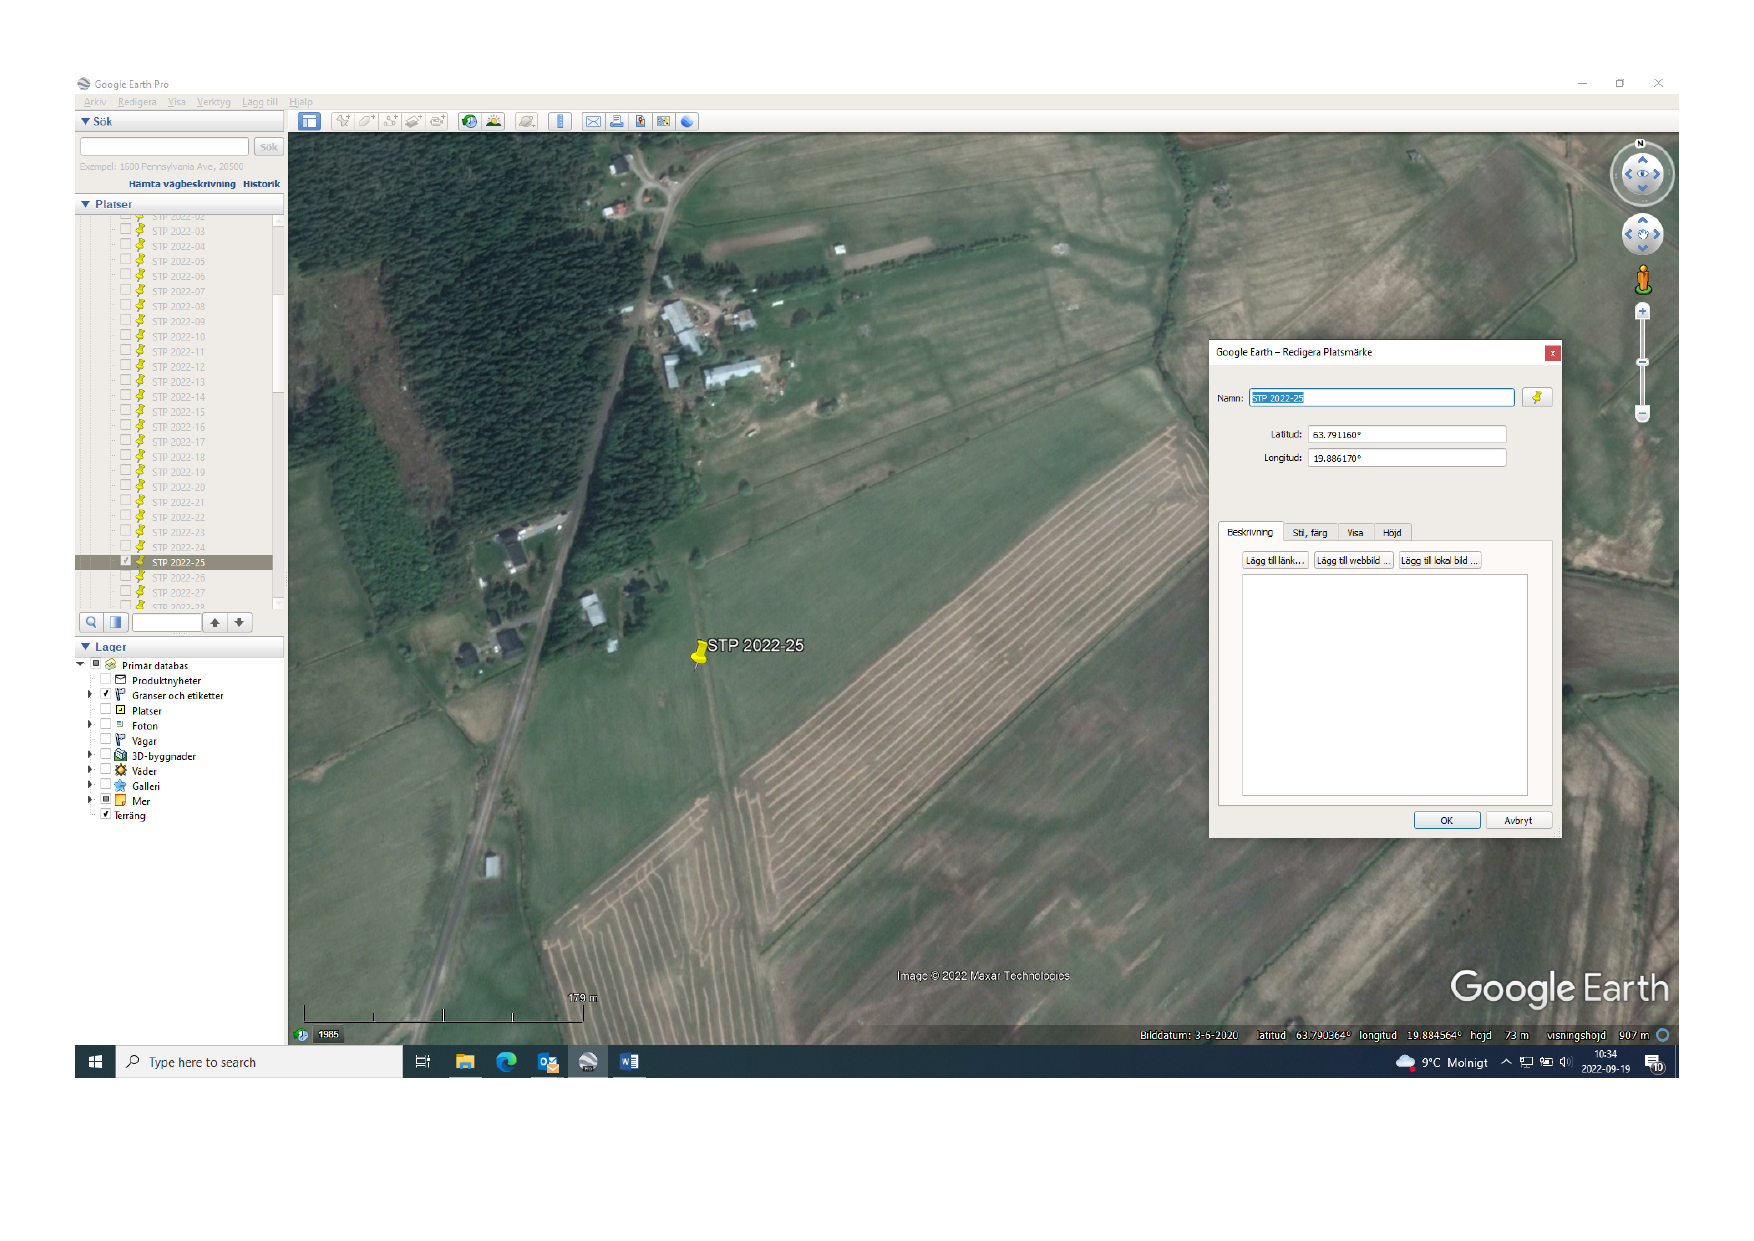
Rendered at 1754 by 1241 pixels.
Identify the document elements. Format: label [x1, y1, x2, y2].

picture [75, 75, 1679, 1078]
